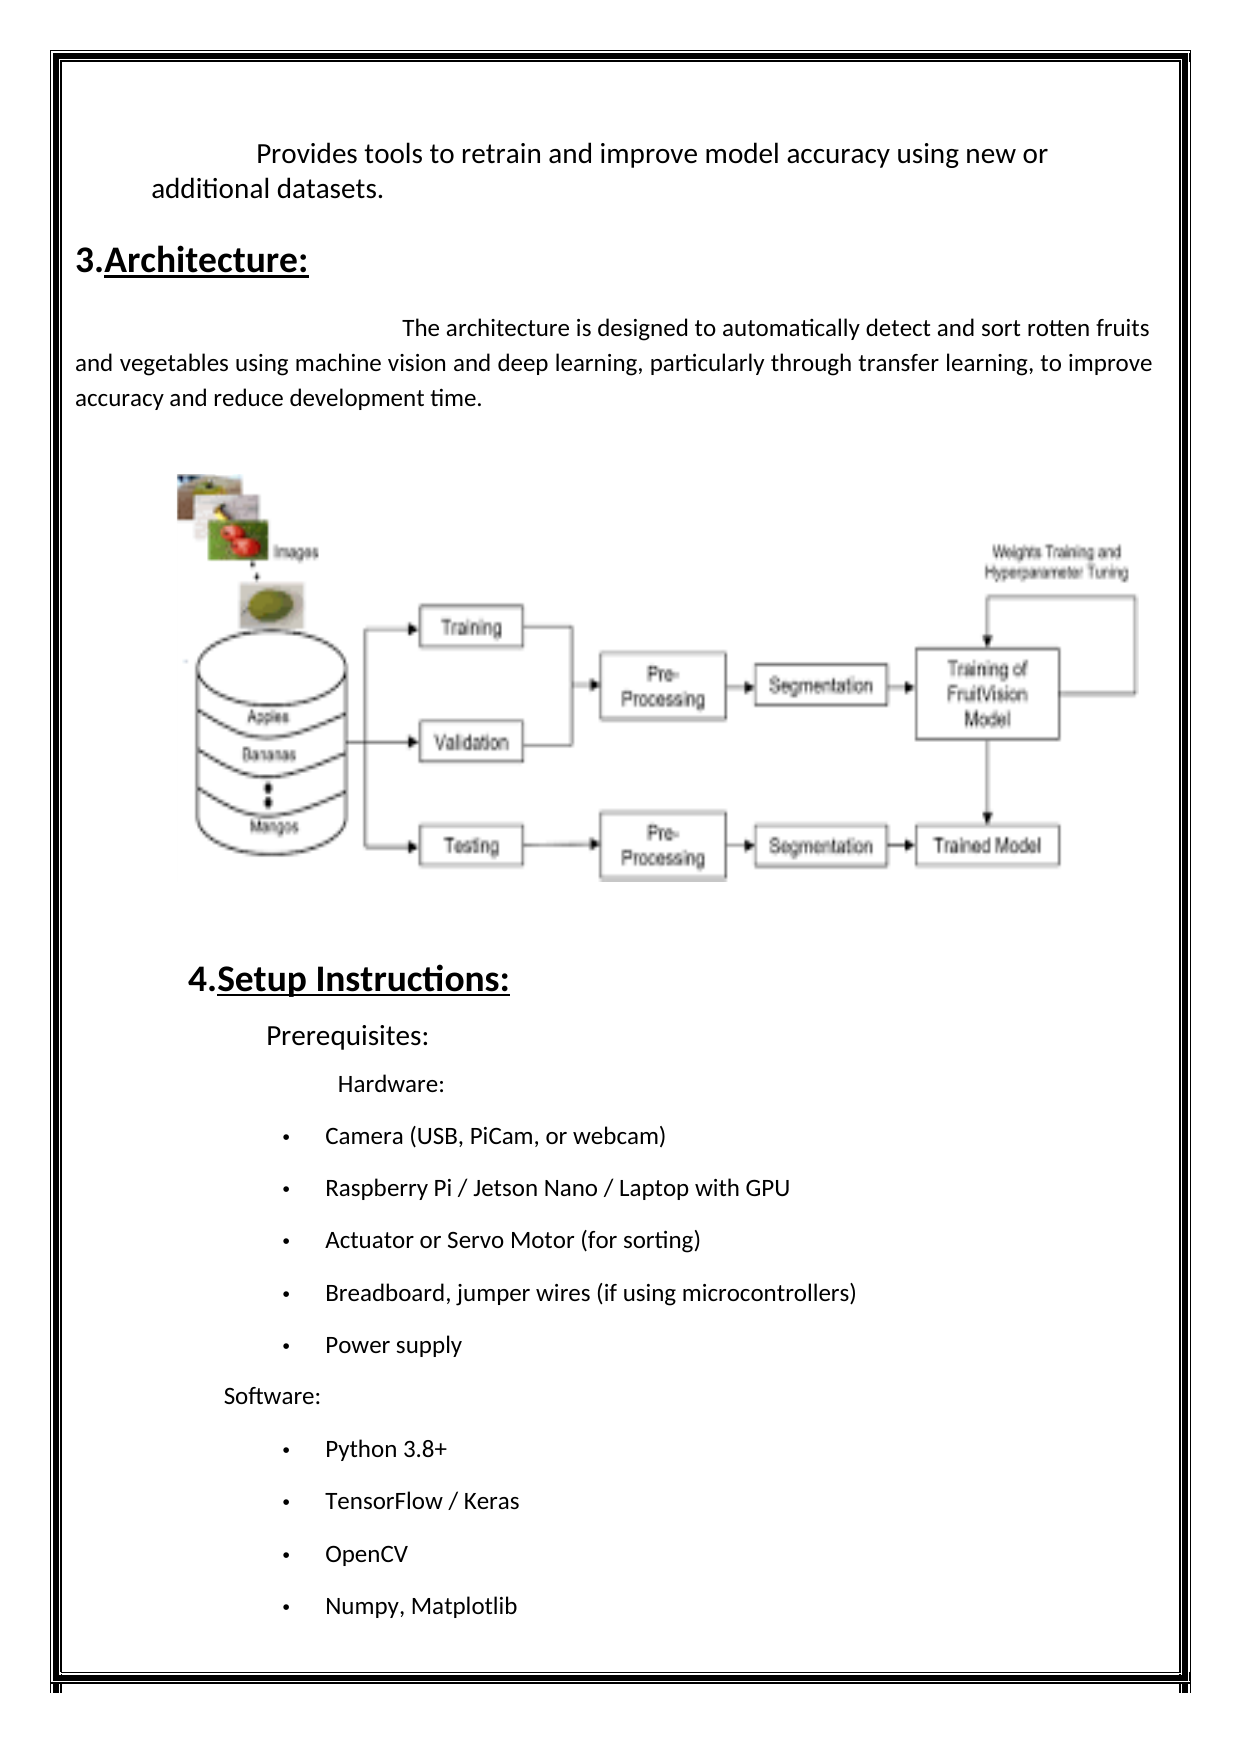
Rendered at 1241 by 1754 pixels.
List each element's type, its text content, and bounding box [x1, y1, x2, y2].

list Camera (USB, PiCam, or webcam) [282, 1120, 1164, 1151]
list TensorFlow / Keras [282, 1486, 1164, 1516]
list Numpy, Matplotlib [282, 1590, 1164, 1621]
text The architecture is designed to automatically detect and sort rotten fruits and vegetables using machine vision and deep learning, particularly through transfer learning, to improve accuracy and reduce development time. [75, 312, 1155, 413]
text Hardware: [74, 1068, 1164, 1098]
text Prerequisites: [76, 1017, 1165, 1053]
list Power supply [282, 1329, 1164, 1360]
list Actuator or Servo Motor (for sorting) [282, 1225, 1164, 1255]
list Raspberry Pi / Jetson Nano / Laptop with GPU [282, 1172, 1164, 1203]
list Python 3.8+ [282, 1433, 1164, 1464]
text Provides tools to retrain and improve model accuracy using new or additional datasets. [151, 135, 1164, 206]
list OpenCV [282, 1538, 1164, 1569]
list Breadboard, jumper wires (if using microcontrollers) [282, 1277, 1164, 1307]
text 3.Architecture: [75, 236, 1164, 282]
text Software: [75, 1380, 1165, 1411]
text 4.Setup Instructions: [74, 955, 1165, 1001]
picture [176, 474, 1139, 882]
